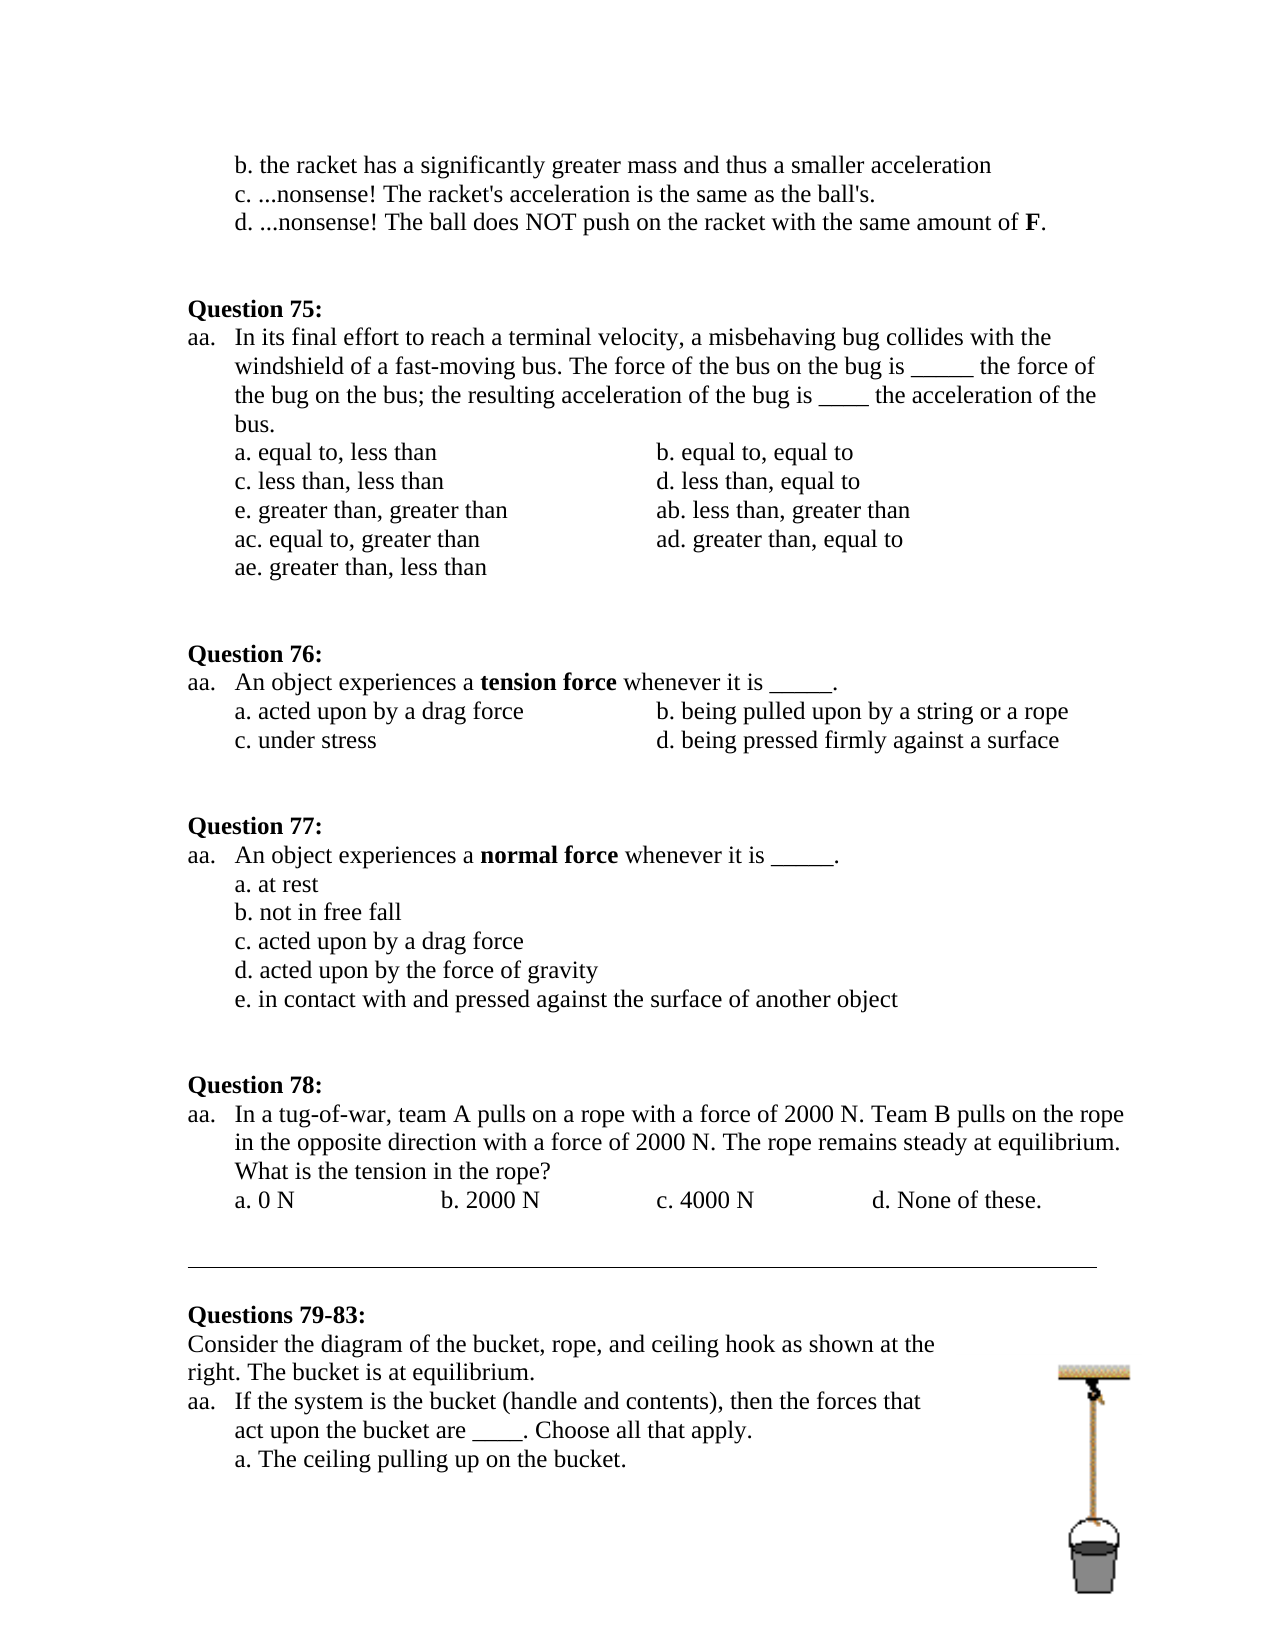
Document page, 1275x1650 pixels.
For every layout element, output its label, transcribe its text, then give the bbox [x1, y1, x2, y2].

text aa. If the system is the bucket (handle and contents), then the forces that act upon the bucket are ____. Choose all that apply. [187, 1386, 956, 1444]
text aa. An object experiences a tension force whenever it is _____. [187, 667, 1125, 696]
text a. equal to, less than b. equal to, equal to [187, 437, 1125, 466]
text e. greater than, greater than ab. less than, greater than [187, 495, 1125, 524]
text ae. greater than, less than [187, 552, 1125, 581]
text c. ...nonsense! The racket's acceleration is the same as the ball's. [187, 179, 1125, 207]
text c. acted upon by a drag force [187, 926, 1125, 955]
text b. the racket has a significantly greater mass and thus a smaller acceleration [187, 150, 1125, 179]
text b. not in free fall [187, 897, 1125, 926]
text Question 78: [187, 1070, 1125, 1099]
text a. 0 N b. 2000 N c. 4000 N d. None of these. [187, 1185, 1125, 1214]
text d. acted upon by the force of gravity [187, 955, 1125, 984]
text e. in contact with and pressed against the surface of another object [187, 984, 1125, 1012]
text Consider the diagram of the bucket, rope, and ceiling hook as shown at the right. The bucket is at equilibrium. [187, 1329, 1125, 1386]
text c. under stress d. being pressed firmly against a surface [187, 725, 1125, 754]
text c. less than, less than d. less than, equal to [187, 466, 1125, 495]
text Questions 79-83: [187, 1300, 1125, 1329]
text aa. An object experiences a normal force whenever it is _____. [187, 840, 1125, 869]
text d. ...nonsense! The ball does NOT push on the racket with the same amount of F. [187, 207, 1125, 236]
text a. acted upon by a drag force b. being pulled upon by a string or a rope [187, 696, 1125, 725]
text aa. In its final effort to reach a terminal velocity, a misbehaving bug collides with the windshield of a fast-moving bus. The force of the bus on the bug is _____ the force of the bug on the bus; the resulting acceleration of the bug is ____ the acceleration of the bus. [187, 322, 1125, 437]
text Question 77: [187, 811, 1125, 840]
text Question 75: [187, 294, 1125, 322]
text aa. In a tug-of-war, team A pulls on a rope with a force of 2000 N. Team B pulls on the rope in the opposite direction with a force of 2000 N. The rope remains steady at equilibrium. What is the tension in the rope? [187, 1099, 1125, 1185]
text ac. equal to, greater than ad. greater than, equal to [187, 524, 1125, 552]
picture [956, 1353, 1143, 1615]
text a. at rest [187, 869, 1125, 897]
text a. The ceiling pulling up on the bucket. [187, 1444, 956, 1472]
text Question 76: [187, 639, 1125, 667]
